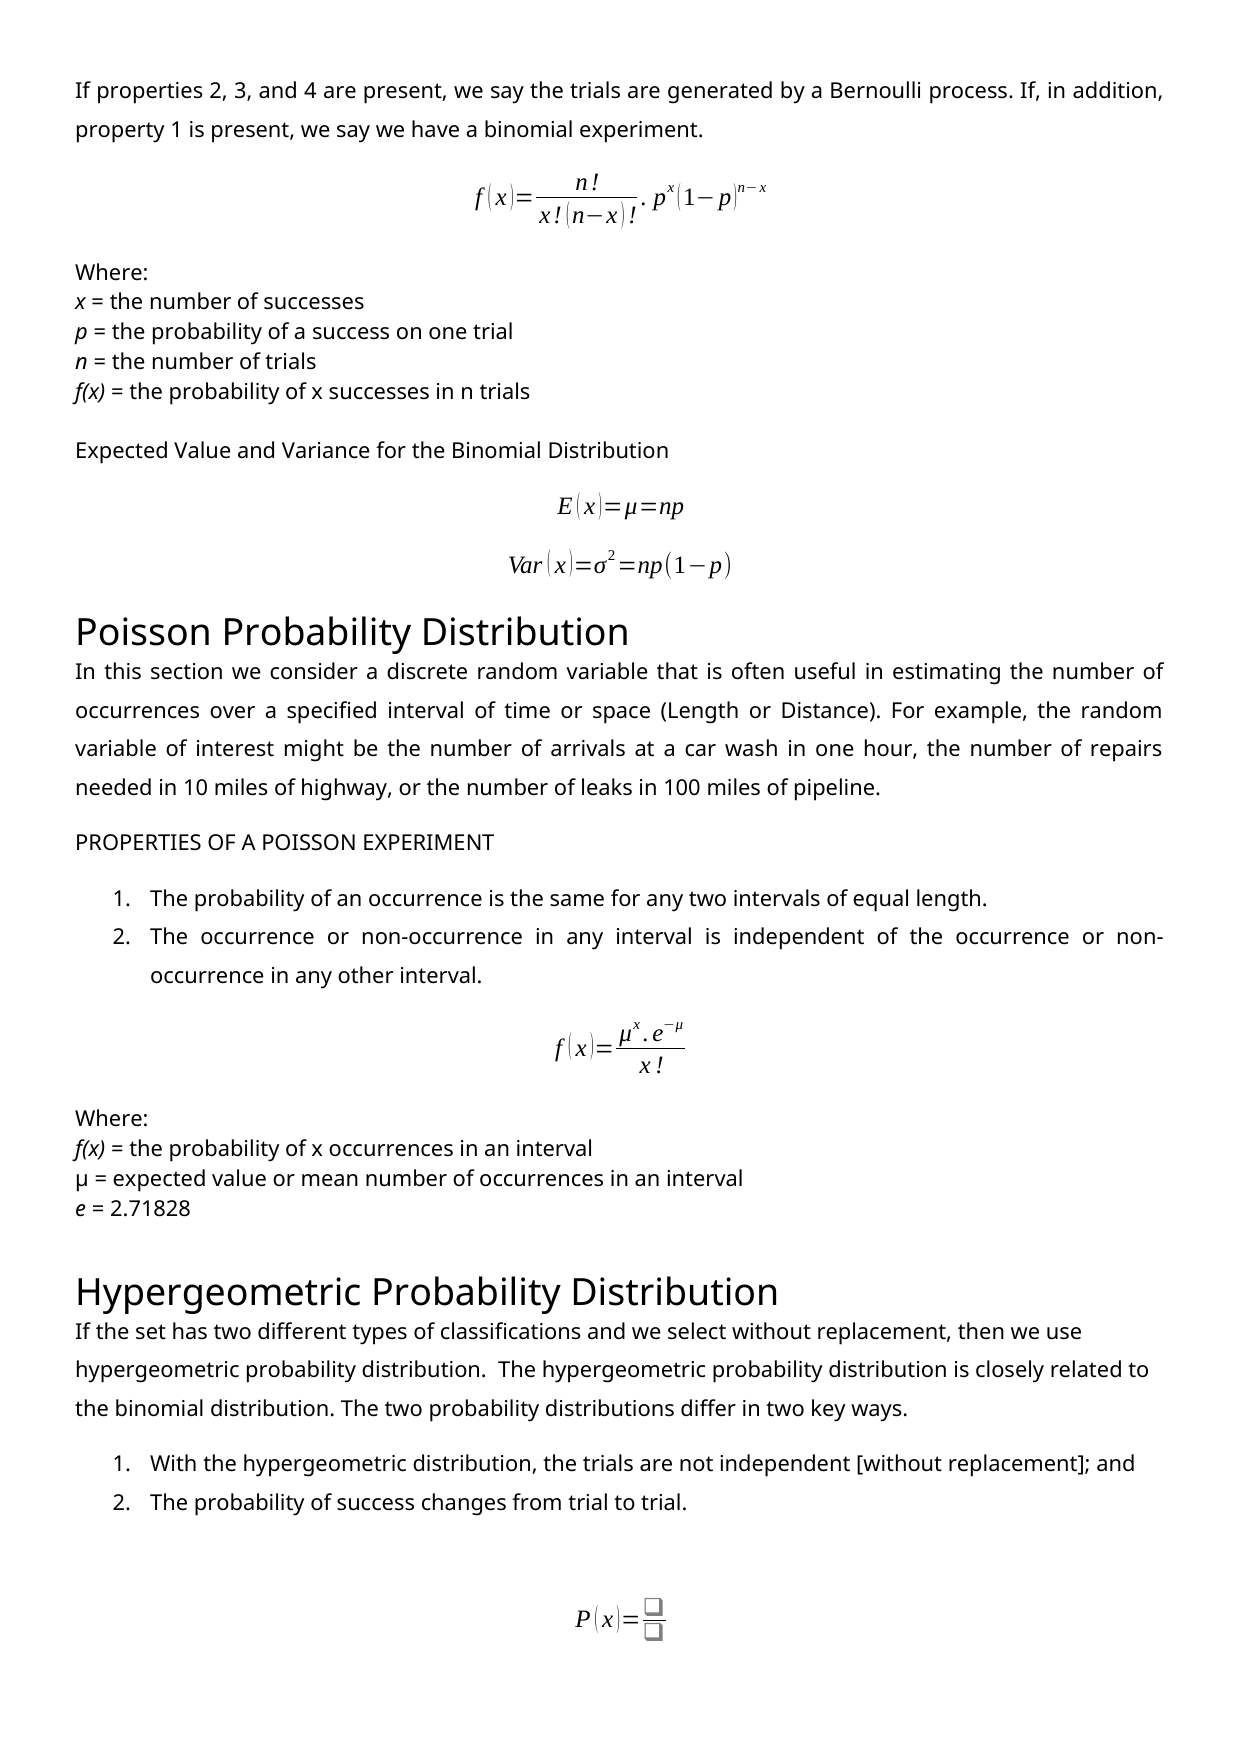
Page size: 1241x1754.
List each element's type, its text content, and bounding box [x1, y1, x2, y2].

text In this section we consider a discrete random variable that is often useful in estimating the number of occurrences over a specified interval of time or space (Length or Distance). For example, the random variable of interest might be the number of arrivals at a car wash in one hour, the number of repairs needed in 10 miles of highway, or the number of leaks in 100 miles of pipeline. [75, 656, 1165, 802]
list The probability of an occurrence is the same for any two intervals of equal length. [112, 883, 1165, 912]
list The probability of success changes from trial to trial. [112, 1487, 1165, 1517]
text p = the probability of a success on one trial [75, 316, 1165, 346]
text x = the number of successes [75, 286, 1165, 316]
list With the hypergeometric distribution, the trials are not independent [without replacement]; and [112, 1448, 1165, 1478]
text f(x) = the probability of x successes in n trials [75, 376, 1165, 405]
text Expected Value and Variance for the Binomial Distribution [75, 435, 1165, 465]
subtitle Poisson Probability Distribution [75, 605, 1165, 656]
text n = the number of trials [75, 346, 1165, 376]
subtitle Hypergeometric Probability Distribution [75, 1265, 1165, 1316]
text e = 2.71828 [75, 1193, 1165, 1222]
text Where: [75, 256, 1165, 286]
text μ = expected value or mean number of occurrences in an interval [75, 1163, 1165, 1193]
text If the set has two different types of classifications and we select without replacement, then we use hypergeometric probability distribution. The hypergeometric probability distribution is closely related to the binomial distribution. The two probability distributions differ in two key ways. [75, 1316, 1165, 1423]
text Where: [75, 1103, 1165, 1133]
text f(x) = the probability of x occurrences in an interval [75, 1133, 1165, 1163]
text PROPERTIES OF A POISSON EXPERIMENT [75, 827, 1165, 857]
list The occurrence or non-occurrence in any interval is independent of the occurrence or non-occurrence in any other interval. [112, 921, 1165, 990]
text If properties 2, 3, and 4 are present, we say the trials are generated by a Bernoulli process. If, in addition, property 1 is present, we say we have a binomial experiment. [75, 75, 1165, 143]
